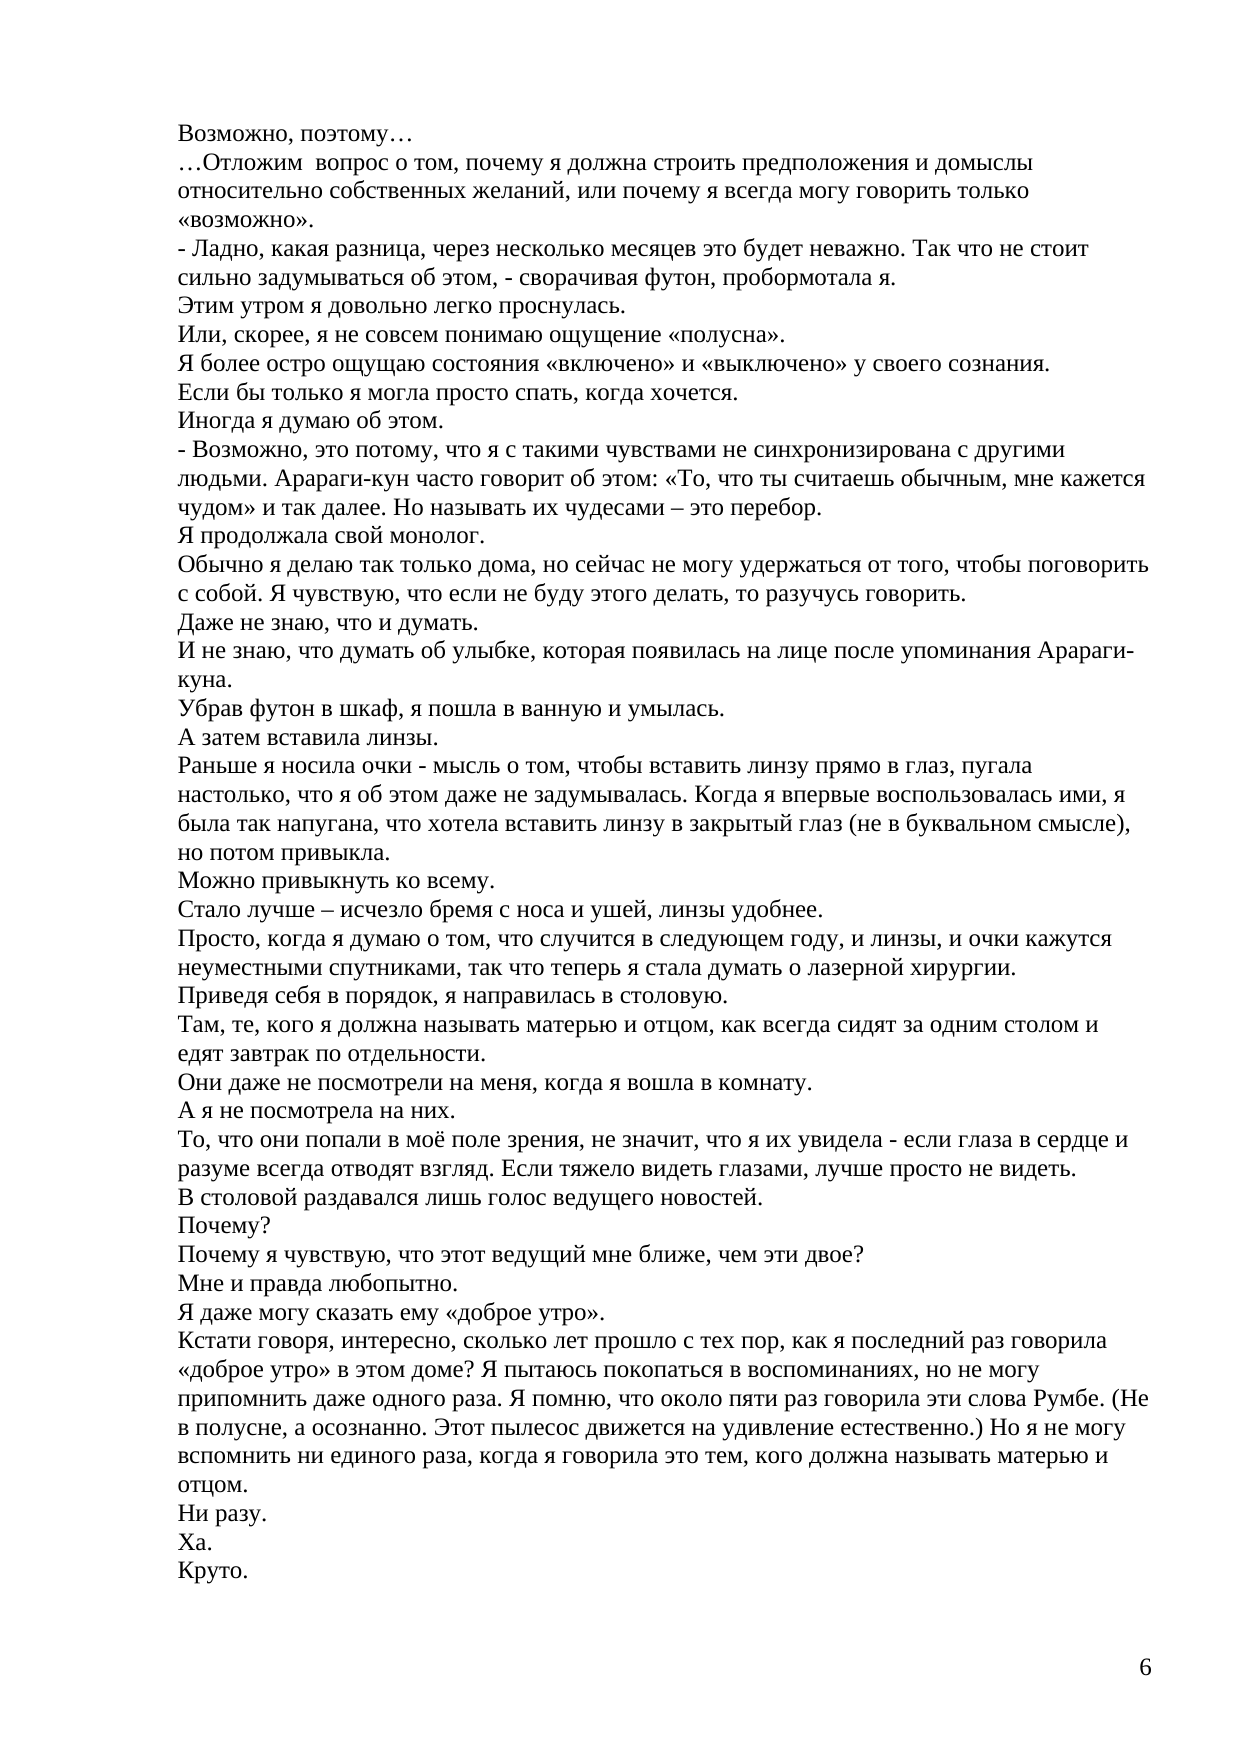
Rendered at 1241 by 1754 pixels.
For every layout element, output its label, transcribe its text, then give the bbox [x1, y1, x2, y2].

text То, что они попали в моё поле зрения, не значит, что я их увидела - если глаза в сердце и разуме всегда отводят взгляд. Если тяжело видеть глазами, лучше просто не видеть. [177, 1124, 1152, 1182]
text Я даже могу сказать ему «доброе утро». [177, 1297, 1152, 1326]
text Убрав футон в шкаф, я пошла в ванную и умылась. [177, 693, 1152, 722]
text Ни разу. [177, 1498, 1152, 1527]
text Раньше я носила очки - мысль о том, чтобы вставить линзу прямо в глаз, пугала настолько, что я об этом даже не задумывалась. Когда я впервые воспользовалась ими, я была так напугана, что хотела вставить линзу в закрытый глаз (не в буквальном смысле), но потом привыкла. [177, 751, 1152, 866]
text Можно привыкнуть ко всему. [177, 866, 1152, 894]
text Приведя себя в порядок, я направилась в столовую. [177, 981, 1152, 1009]
text Ха. [177, 1527, 1152, 1556]
text - Ладно, какая разница, через несколько месяцев это будет неважно. Так что не стоит сильно задумываться об этом, - сворачивая футон, пробормотала я. [177, 233, 1152, 291]
text И не знаю, что думать об улыбке, которая появилась на лице после упоминания Арараги-куна. [177, 636, 1152, 693]
text Обычно я делаю так только дома, но сейчас не могу удержаться от того, чтобы поговорить с собой. Я чувствую, что если не буду этого делать, то разучусь говорить. [177, 549, 1152, 607]
text А я не посмотрела на них. [177, 1096, 1152, 1124]
text Иногда я думаю об этом. [177, 406, 1152, 434]
text Они даже не посмотрели на меня, когда я вошла в комнату. [177, 1067, 1152, 1096]
text Я более остро ощущаю состояния «включено» и «выключено» у своего сознания. [177, 348, 1152, 377]
text Даже не знаю, что и думать. [177, 607, 1152, 636]
text Я продолжала свой монолог. [177, 521, 1152, 549]
text …Отложим вопрос о том, почему я должна строить предположения и домыслы относительно собственных желаний, или почему я всегда могу говорить только «возможно». [177, 147, 1152, 233]
text Возможно, поэтому… [177, 118, 1152, 147]
text Этим утром я довольно легко проснулась. [177, 291, 1152, 319]
text - Возможно, это потому, что я с такими чувствами не синхронизирована с другими людьми. Арараги-кун часто говорит об этом: «То, что ты считаешь обычным, мне кажется чудом» и так далее. Но называть их чудесами – это перебор. [177, 434, 1152, 521]
text Если бы только я могла просто спать, когда хочется. [177, 377, 1152, 406]
text Мне и правда любопытно. [177, 1268, 1152, 1297]
text А затем вставила линзы. [177, 722, 1152, 751]
text Круто. [177, 1556, 1152, 1584]
text Кстати говоря, интересно, сколько лет прошло с тех пор, как я последний раз говорила «доброе утро» в этом доме? Я пытаюсь покопаться в воспоминаниях, но не могу припомнить даже одного раза. Я помню, что около пяти раз говорила эти слова Румбе. (Не в полусне, а осознанно. Этот пылесос движется на удивление естественно.) Но я не могу вспомнить ни единого раза, когда я говорила это тем, кого должна называть матерью и отцом. [177, 1326, 1152, 1498]
text Просто, когда я думаю о том, что случится в следующем году, и линзы, и очки кажутся неуместными спутниками, так что теперь я стала думать о лазерной хирургии. [177, 923, 1152, 981]
text Почему я чувствую, что этот ведущий мне ближе, чем эти двое? [177, 1239, 1152, 1268]
text Там, те, кого я должна называть матерью и отцом, как всегда сидят за одним столом и едят завтрак по отдельности. [177, 1009, 1152, 1067]
text В столовой раздавался лишь голос ведущего новостей. [177, 1182, 1152, 1211]
text Почему? [177, 1211, 1152, 1239]
text Стало лучше – исчезло бремя с носа и ушей, линзы удобнее. [177, 894, 1152, 923]
text Или, скорее, я не совсем понимаю ощущение «полусна». [177, 319, 1152, 348]
